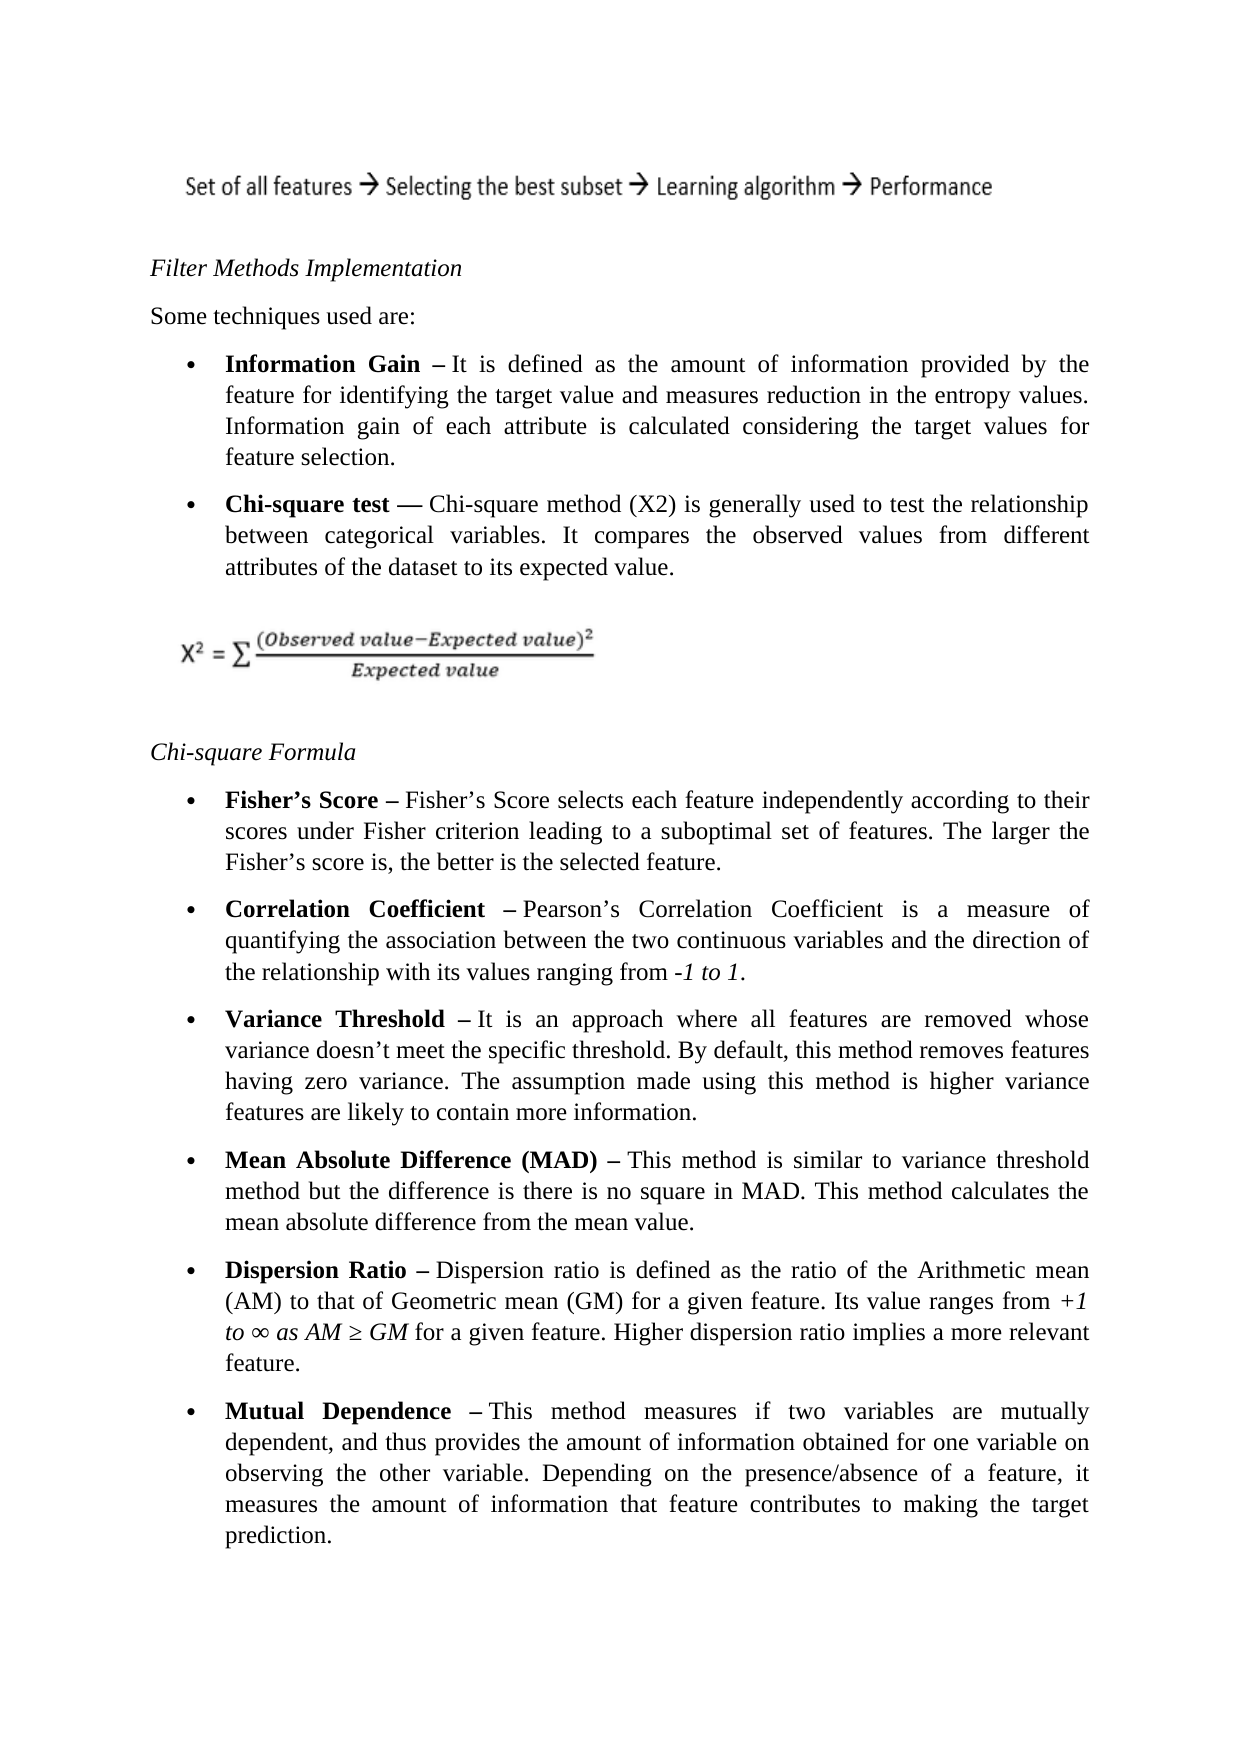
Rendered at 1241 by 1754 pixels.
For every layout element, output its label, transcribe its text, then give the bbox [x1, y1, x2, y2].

list Variance Threshold – It is an approach where all features are removed whose variance doesn’t meet the specific threshold. By default, this method removes features having zero variance. The assumption made using this method is higher variance features are likely to contain more information. [187, 1004, 1090, 1126]
text Chi-square Formula [150, 737, 1090, 766]
list Dispersion Ratio – Dispersion ratio is defined as the ratio of the Arithmetic mean (AM) to that of Geometric mean (GM) for a given feature. Its value ranges from +1 to ∞ as AM ≥ GM for a given feature. Higher dispersion ratio implies a more relevant feature. [187, 1255, 1090, 1377]
list Mean Absolute Difference (MAD) – This method is similar to variance threshold method but the difference is there is no square in MAD. This method calculates the mean absolute difference from the mean value. [187, 1145, 1090, 1236]
picture [150, 599, 619, 719]
text Some techniques used are: [150, 301, 1090, 330]
list Chi-square test — Chi-square method (X2) is generally used to test the relationship between categorical variables. It compares the observed values from different attributes of the dataset to its expected value. [187, 489, 1090, 580]
picture [150, 150, 1043, 235]
list Information Gain – It is defined as the amount of information provided by the feature for identifying the target value and measures reduction in the entropy values. Information gain of each attribute is calculated considering the target values for feature selection. [187, 349, 1090, 471]
text Filter Methods Implementation [150, 253, 1090, 282]
list Fisher’s Score – Fisher’s Score selects each feature independently according to their scores under Fisher criterion leading to a suboptimal set of features. The larger the Fisher’s score is, the better is the selected feature. [187, 785, 1090, 876]
list Mutual Dependence – This method measures if two variables are mutually dependent, and thus provides the amount of information obtained for one variable on observing the other variable. Depending on the presence/absence of a feature, it measures the amount of information that feature contributes to making the target prediction. [187, 1396, 1090, 1549]
list Correlation Coefficient – Pearson’s Correlation Coefficient is a measure of quantifying the association between the two continuous variables and the direction of the relationship with its values ranging from -1 to 1. [187, 894, 1090, 985]
